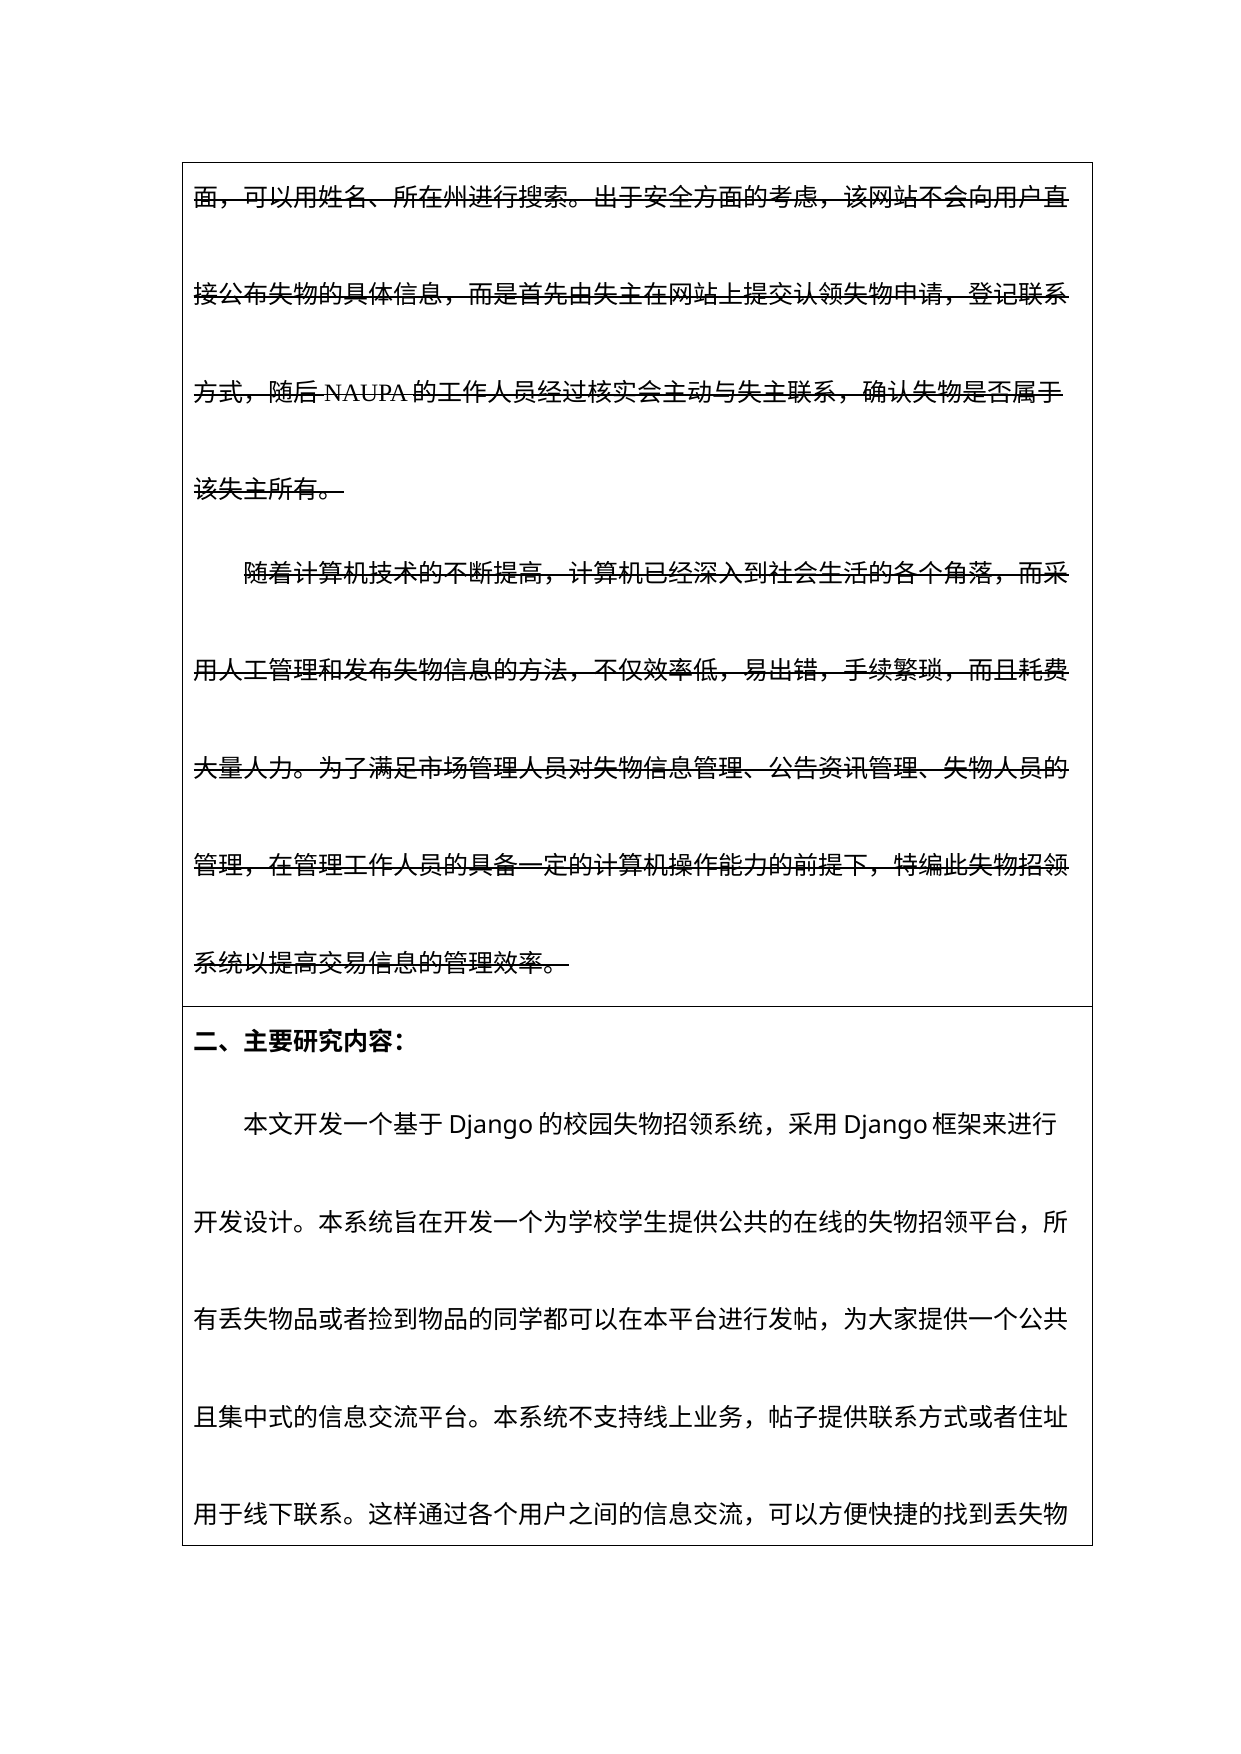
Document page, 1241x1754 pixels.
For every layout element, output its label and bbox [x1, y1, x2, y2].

table_header [183, 163, 1092, 1006]
table_cell [183, 1007, 1092, 1545]
